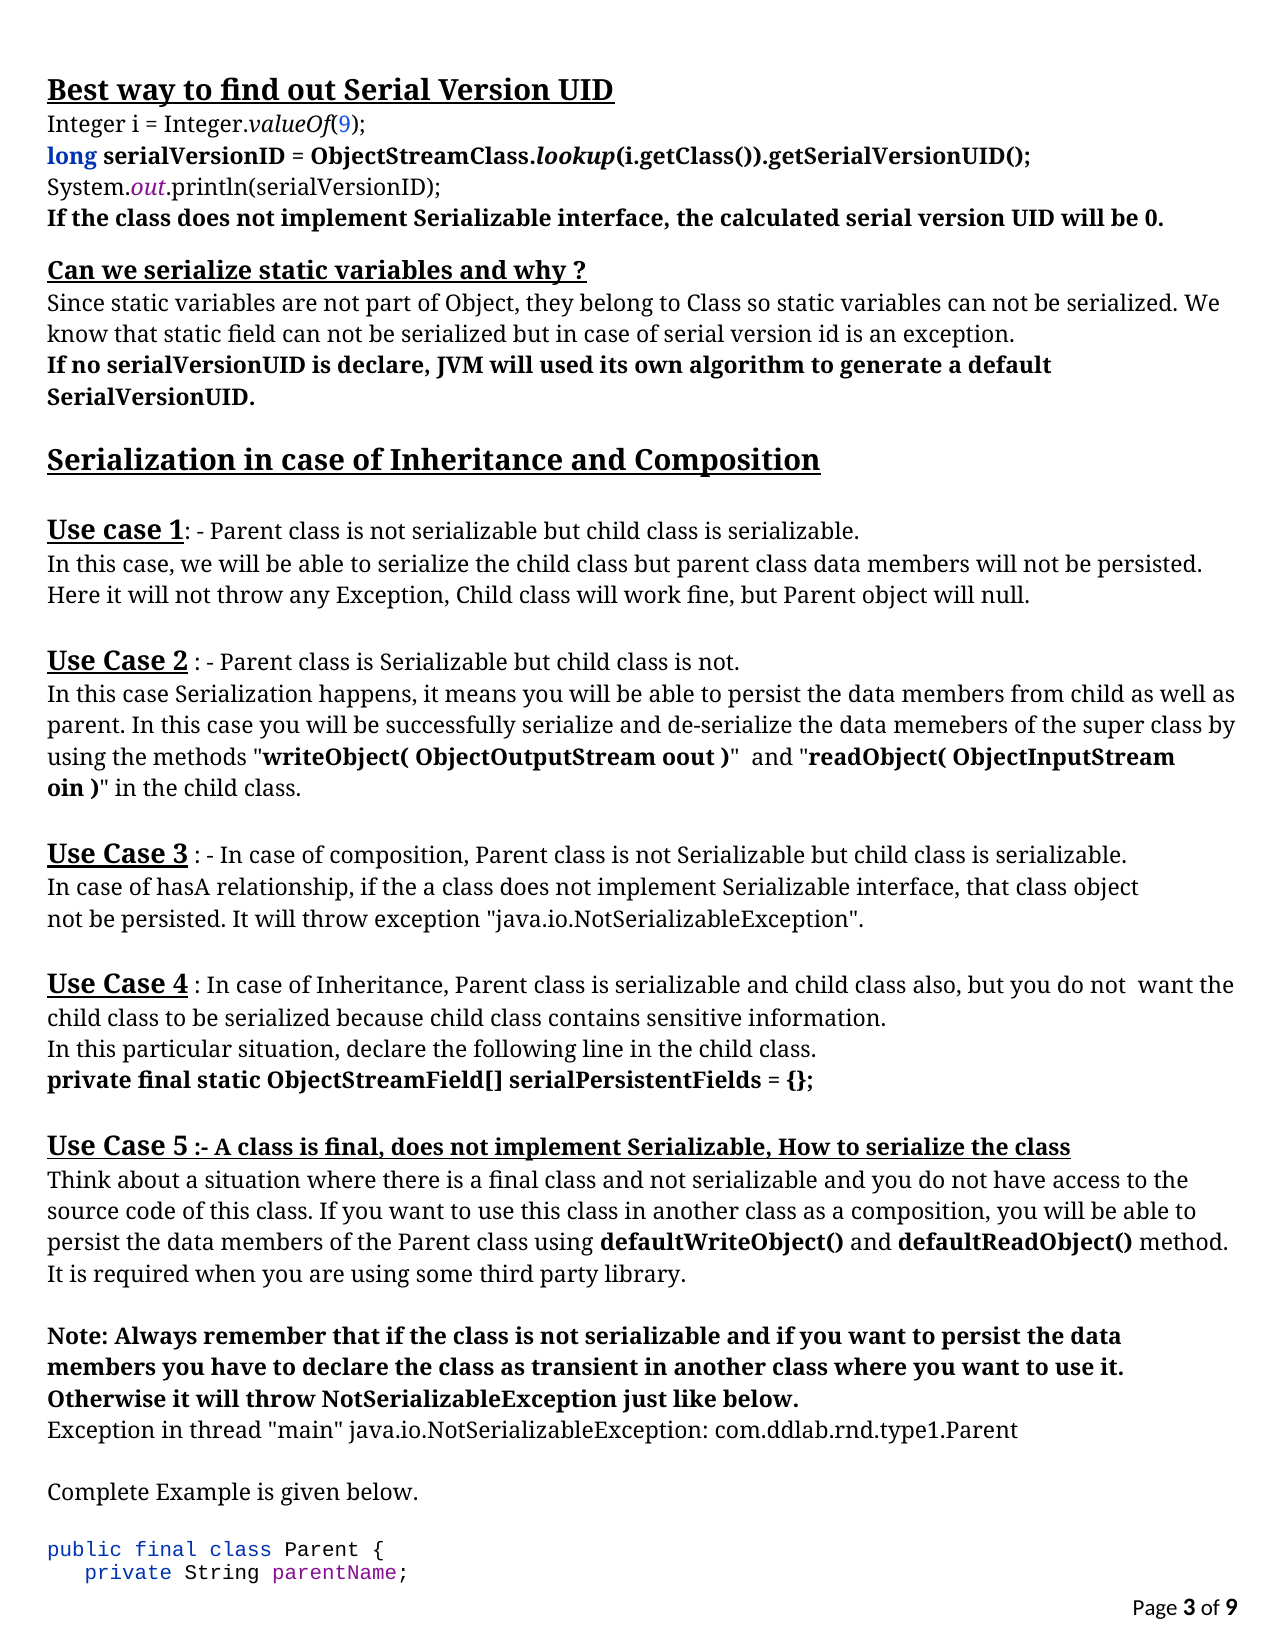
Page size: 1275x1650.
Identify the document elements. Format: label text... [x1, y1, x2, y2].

text Exception in thread "main" java.io.NotSerializableException: com.ddlab.rnd.type1.Parent [47, 1414, 1237, 1445]
text In this case Serialization happens, it means you will be able to persist the data members from child as well as parent. In this case you will be successfully serialize and de-serialize the data memebers of the super class by using the methods "writeObject( ObjectOutputStream oout )" and "readObject( ObjectInputStream oin )" in the child class. [47, 678, 1237, 803]
text Think about a situation where there is a final class and not serializable and you do not have access to the source code of this class. If you want to use this class in another class as a composition, you will be able to persist the data members of the Parent class using defaultWriteObject() and defaultReadObject() method. It is required when you are using some third party library. [47, 1164, 1237, 1289]
text not be persisted. It will throw exception "java.io.NotSerializableException". [47, 902, 1237, 934]
text Serialization in case of Inheritance and Composition [47, 440, 1237, 479]
text Integer i = Integer.valueOf(9); long serialVersionID = ObjectStreamClass.lookup(i.getClass()).getSerialVersionUID(); System.out.println(serialVersionID); [47, 108, 1237, 202]
text Use Case 3 : - In case of composition, Parent class is not Serializable but child class is serializable. [47, 834, 1237, 871]
text If the class does not implement Serializable interface, the calculated serial version UID will be 0. [47, 202, 1237, 233]
text Use Case 5 :- A class is final, does not implement Serializable, How to serialize the class [47, 1127, 1237, 1164]
text Use Case 4 : In case of Inheritance, Parent class is serializable and child class also, but you do not want the child class to be serialized because child class contains sensitive information. [47, 965, 1237, 1033]
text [47, 1539, 1237, 1586]
text Note: Always remember that if the class is not serializable and if you want to persist the data members you have to declare the class as transient in another class where you want to use it. Otherwise it will throw NotSerializableException just like below. [47, 1320, 1237, 1414]
text In case of hasA relationship, if the a class does not implement Serializable interface, that class object [47, 871, 1237, 902]
text Can we serialize static variables and why ? [47, 253, 1237, 287]
text Since static variables are not part of Object, they belong to Class so static variables can not be serialized. We know that static field can not be serialized but in case of serial version id is an exception. [47, 287, 1237, 349]
text If no serialVersionUID is declare, JVM will used its own algorithm to generate a default SerialVersionUID. [47, 349, 1237, 412]
text private final static ObjectStreamField[] serialPersistentFields = {}; [47, 1064, 1237, 1096]
text In this particular situation, declare the following line in the child class. [47, 1033, 1237, 1064]
text Complete Example is given below. [47, 1476, 1237, 1507]
text In this case, we will be able to serialize the child class but parent class data members will not be persisted. Here it will not throw any Exception, Child class will work fine, but Parent object will null. [47, 547, 1237, 610]
text Best way to find out Serial Version UID [47, 69, 1237, 108]
text Use case 1: - Parent class is not serializable but child class is serializable. [47, 511, 1237, 547]
text Use Case 2 : - Parent class is Serializable but child class is not. [47, 641, 1237, 678]
